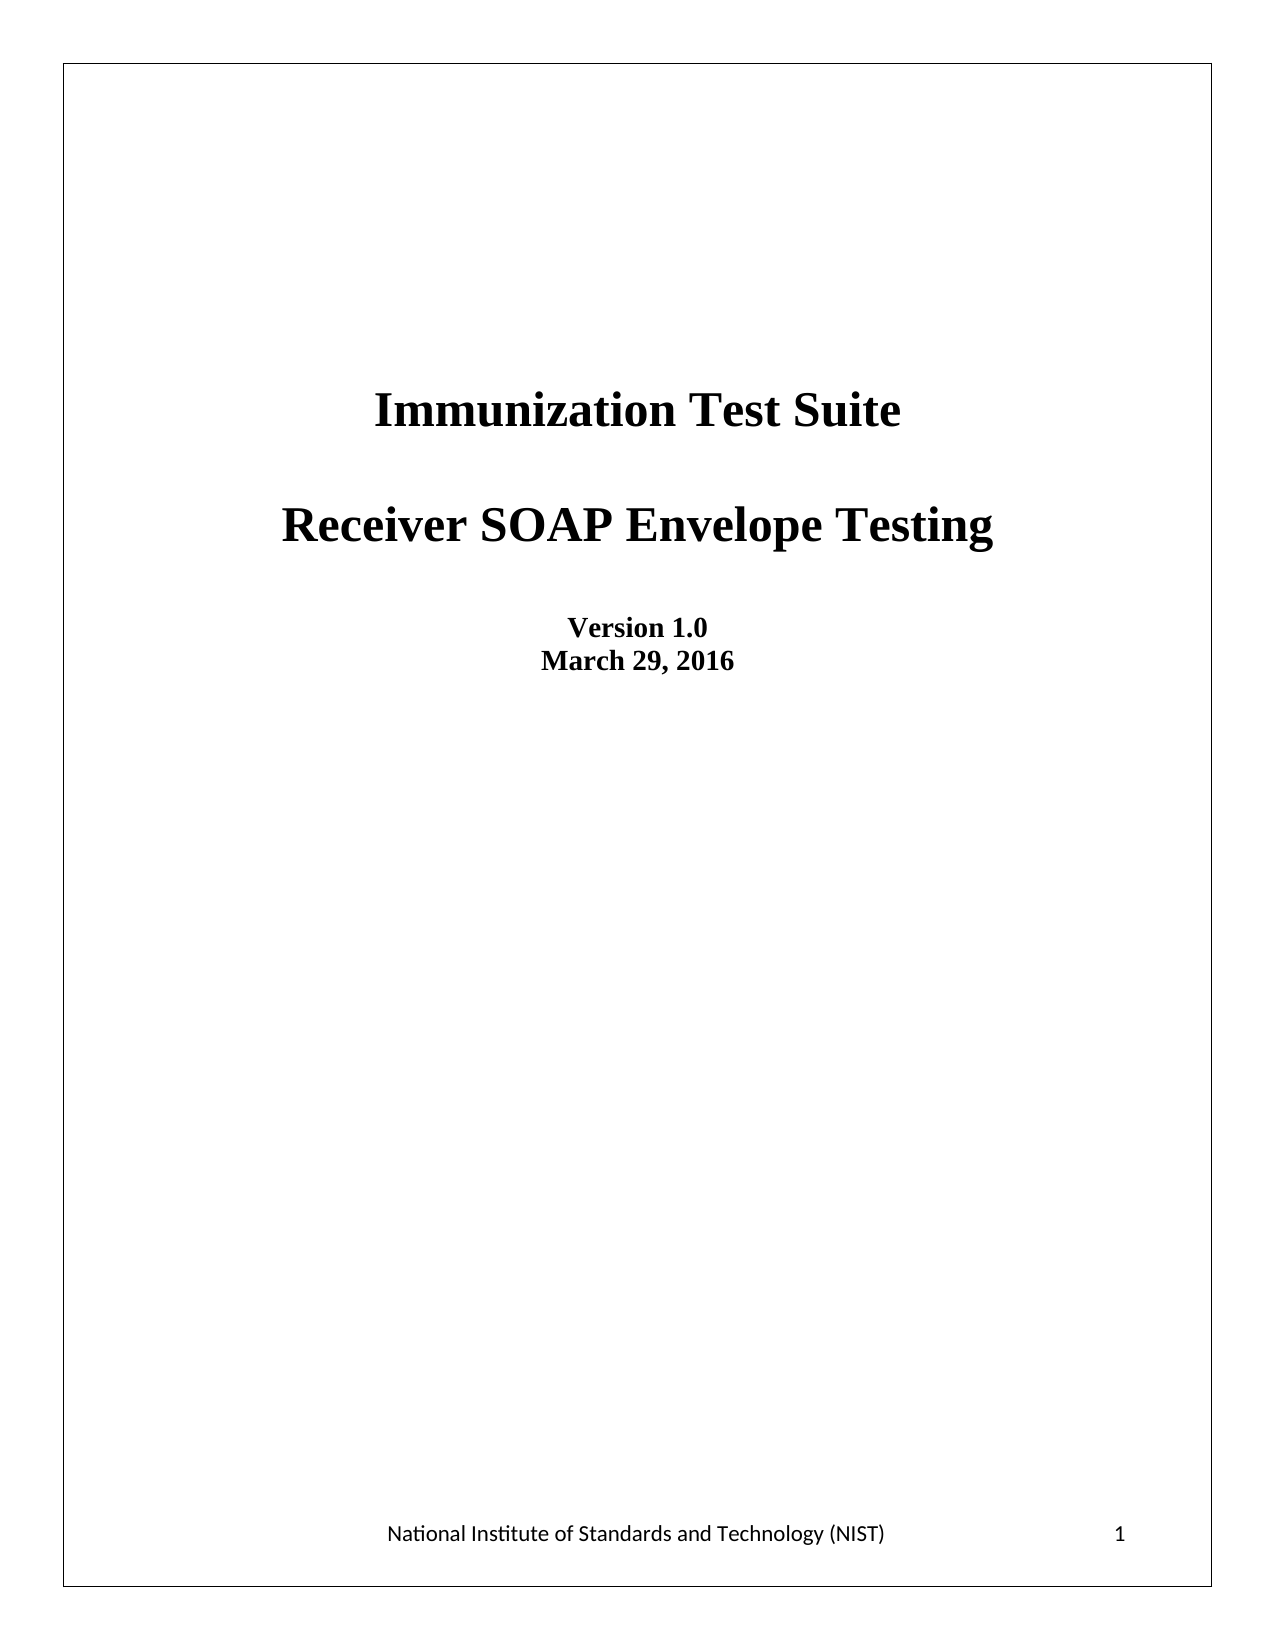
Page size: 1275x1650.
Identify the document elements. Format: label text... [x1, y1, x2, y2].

text Receiver SOAP Envelope Testing [150, 495, 1125, 552]
text Version 1.0 [150, 610, 1125, 643]
text March 29, 2016 [150, 643, 1125, 677]
text Immunization Test Suite [150, 380, 1125, 437]
